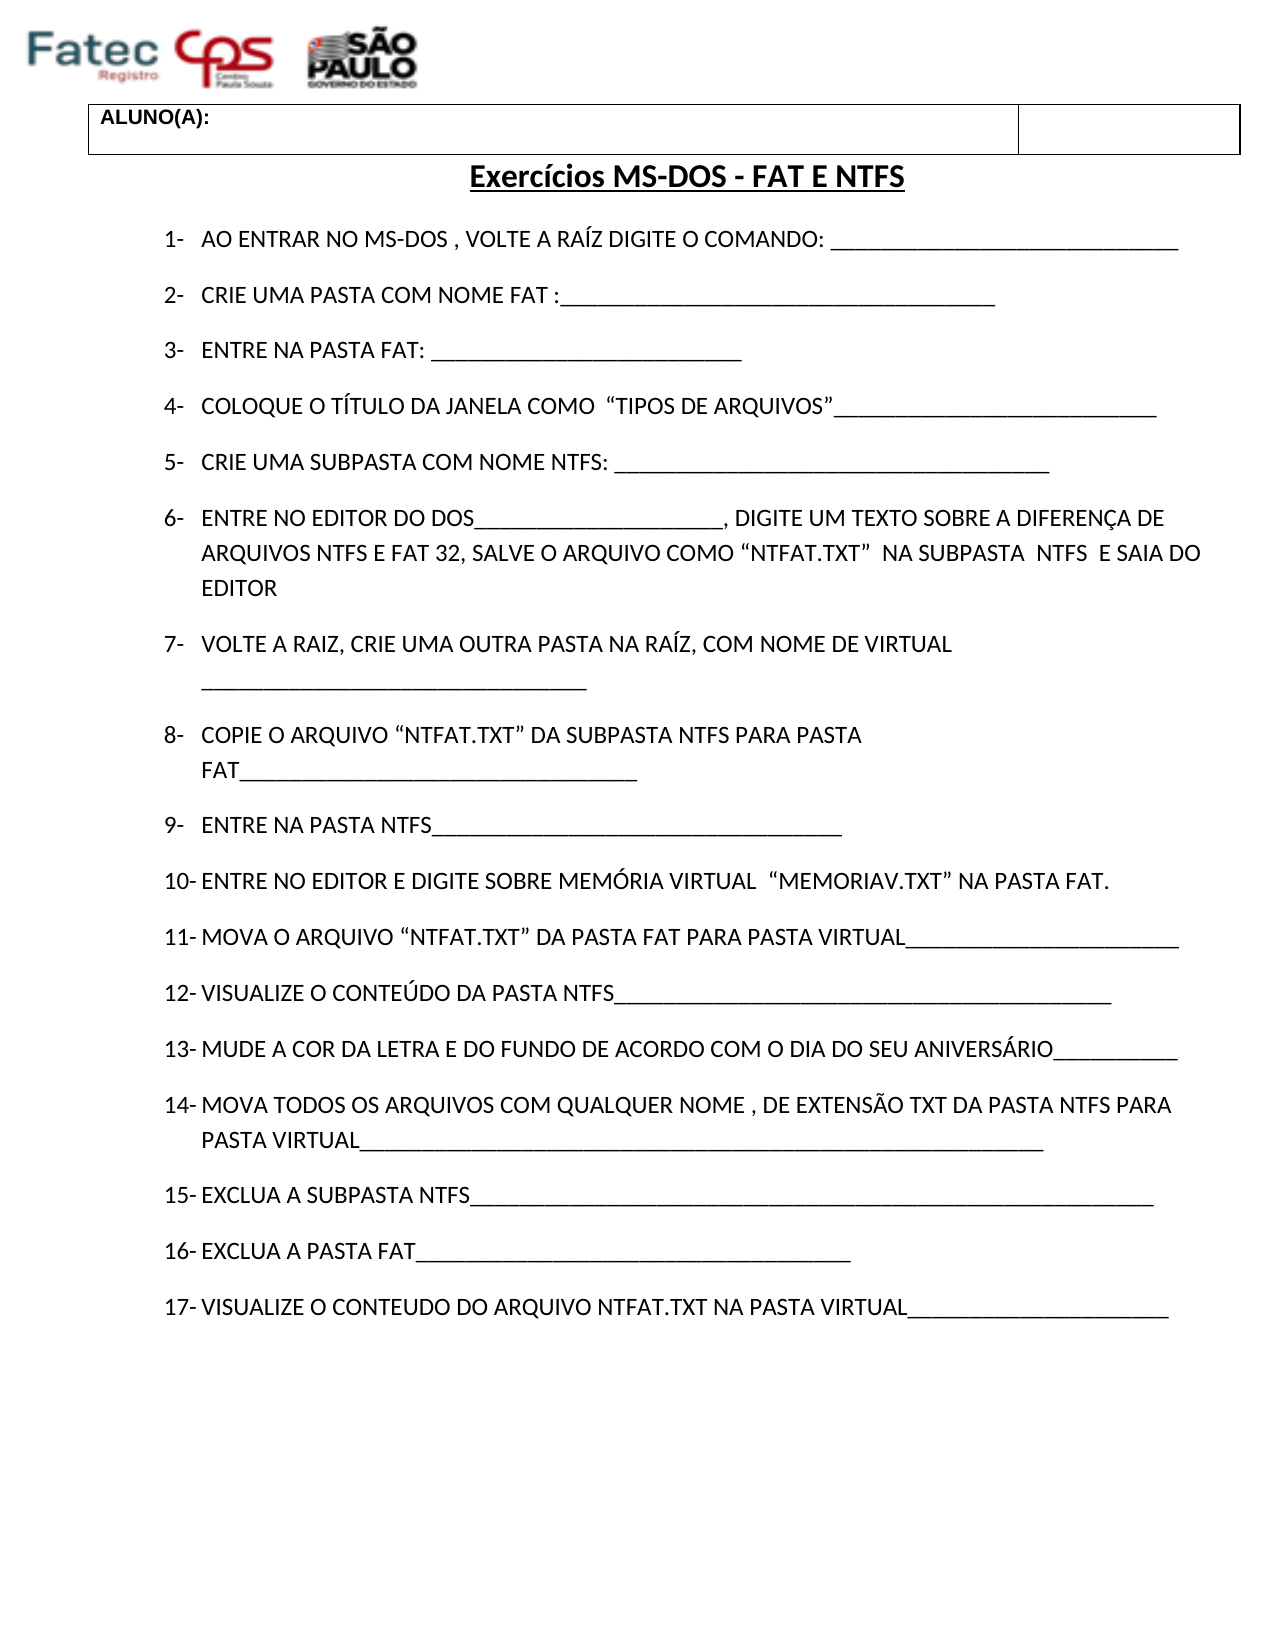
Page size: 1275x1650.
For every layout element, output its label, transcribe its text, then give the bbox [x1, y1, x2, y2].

list CRIE UMA PASTA COM NOME FAT :___________________________________ [164, 279, 1211, 309]
list EXCLUA A PASTA FAT___________________________________ [164, 1236, 1211, 1266]
list ENTRE NO EDITOR DO DOS____________________, DIGITE UM TEXTO SOBRE A DIFERENÇA DE ARQUIVOS NTFS E FAT 32, SALVE O ARQUIVO COMO “NTFAT.TXT” NA SUBPASTA NTFS E SAIA DO EDITOR [164, 502, 1211, 603]
list VISUALIZE O CONTEÚDO DA PASTA NTFS________________________________________ [164, 977, 1211, 1008]
table_header [1019, 105, 1239, 154]
table_header [310, 105, 1018, 154]
list MOVA O ARQUIVO “NTFAT.TXT” DA PASTA FAT PARA PASTA VIRTUAL______________________ [164, 921, 1211, 952]
list AO ENTRAR NO MS-DOS , VOLTE A RAÍZ DIGITE O COMANDO: ____________________________ [164, 223, 1211, 253]
list VOLTE A RAIZ, CRIE UMA OUTRA PASTA NA RAÍZ, COM NOME DE VIRTUAL _______________________________ [164, 628, 1211, 693]
list ENTRE NA PASTA NTFS_________________________________ [164, 810, 1211, 840]
list COLOQUE O TÍTULO DA JANELA COMO “TIPOS DE ARQUIVOS”__________________________ [164, 391, 1211, 421]
list ENTRE NA PASTA FAT: _________________________ [164, 335, 1211, 365]
list MUDE A COR DA LETRA E DO FUNDO DE ACORDO COM O DIA DO SEU ANIVERSÁRIO__________ [164, 1033, 1211, 1063]
list COPIE O ARQUIVO “NTFAT.TXT” DA SUBPASTA NTFS PARA PASTA FAT________________________________ [164, 719, 1211, 784]
list VISUALIZE O CONTEUDO DO ARQUIVO NTFAT.TXT NA PASTA VIRTUAL_____________________ [164, 1291, 1211, 1322]
list ENTRE NO EDITOR E DIGITE SOBRE MEMÓRIA VIRTUAL “MEMORIAV.TXT” NA PASTA FAT. [164, 866, 1211, 896]
list EXCLUA A SUBPASTA NTFS_______________________________________________________ [164, 1180, 1211, 1210]
list CRIE UMA SUBPASTA COM NOME NTFS: ___________________________________ [164, 446, 1211, 477]
text Exercícios MS-DOS - FAT E NTFS [164, 155, 1211, 196]
picture [0, 0, 425, 104]
list MOVA TODOS OS ARQUIVOS COM QUALQUER NOME , DE EXTENSÃO TXT DA PASTA NTFS PARA PASTA VIRTUAL_______________________________________________________ [164, 1089, 1211, 1154]
table_header ALUNO(A): [89, 105, 310, 154]
